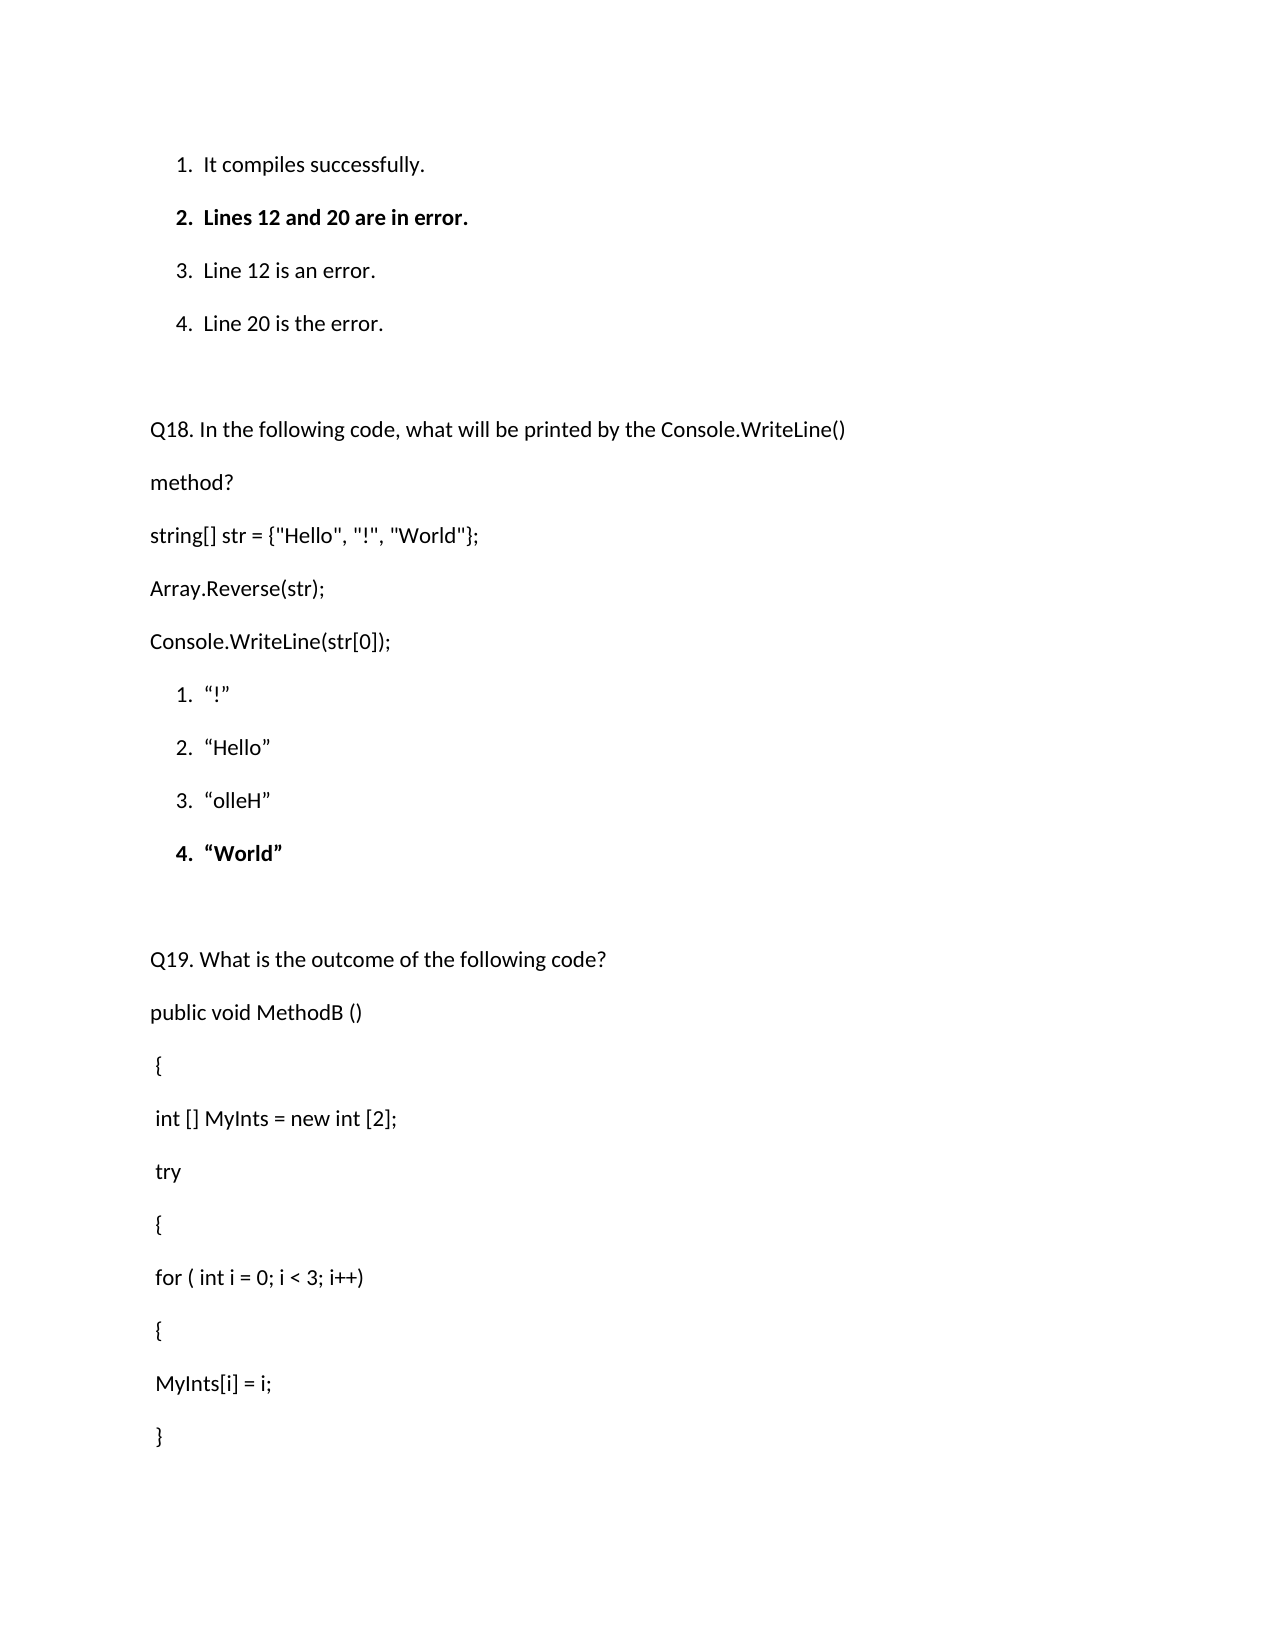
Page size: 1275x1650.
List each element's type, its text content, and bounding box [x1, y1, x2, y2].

text MyInts[i] = i; [150, 1369, 1125, 1397]
text string[] str = {"Hello", "!", "World"}; [150, 521, 1125, 549]
text int [] MyInts = new int [2]; [150, 1104, 1125, 1132]
text 1. “!” [150, 680, 1125, 708]
text Q19. What is the outcome of the following code? [150, 945, 1125, 973]
text public void MethodB () [150, 998, 1125, 1026]
text 1. It compiles successfully. [150, 150, 1125, 178]
text method? [150, 468, 1125, 496]
text 4. “World” [150, 839, 1125, 867]
text 2. “Hello” [150, 733, 1125, 761]
text } [150, 1422, 1125, 1451]
text Array.Reverse(str); [150, 574, 1125, 602]
text try [150, 1157, 1125, 1185]
text { [150, 1210, 1125, 1238]
text 4. Line 20 is the error. [150, 309, 1125, 337]
text Q18. In the following code, what will be printed by the Console.WriteLine() [150, 415, 1125, 443]
text 3. Line 12 is an error. [150, 256, 1125, 284]
text { [150, 1051, 1125, 1079]
text 3. “olleH” [150, 786, 1125, 814]
text 2. Lines 12 and 20 are in error. [150, 203, 1125, 231]
text for ( int i = 0; i < 3; i++) [150, 1263, 1125, 1291]
text { [150, 1316, 1125, 1344]
text Console.WriteLine(str[0]); [150, 627, 1125, 655]
